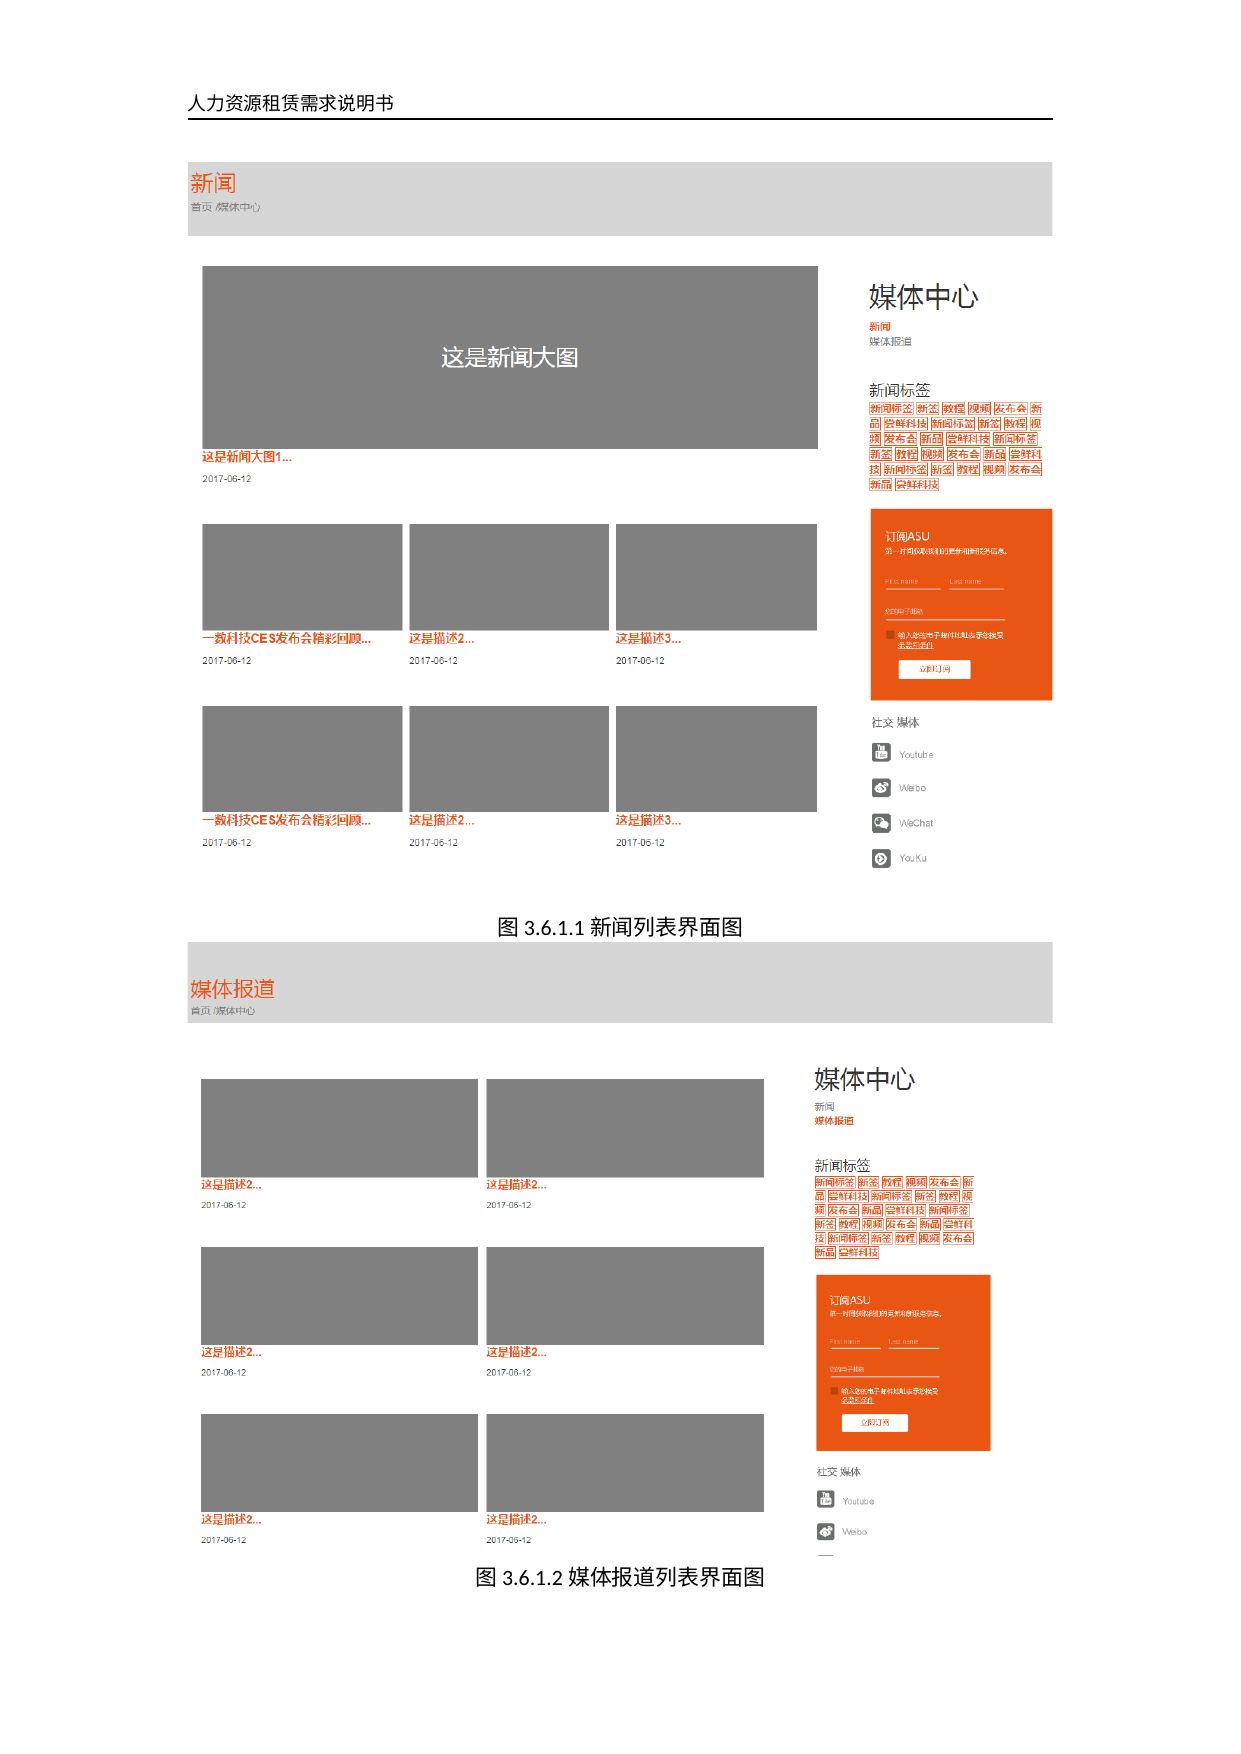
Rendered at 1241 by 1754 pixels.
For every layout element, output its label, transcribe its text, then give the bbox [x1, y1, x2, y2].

text 图3.6.1.2 媒体报道列表界面图 [187, 1559, 1053, 1592]
picture [187, 162, 1053, 878]
text 图3.6.1.1 新闻列表界面图 [187, 909, 1053, 942]
picture [187, 942, 1053, 1556]
